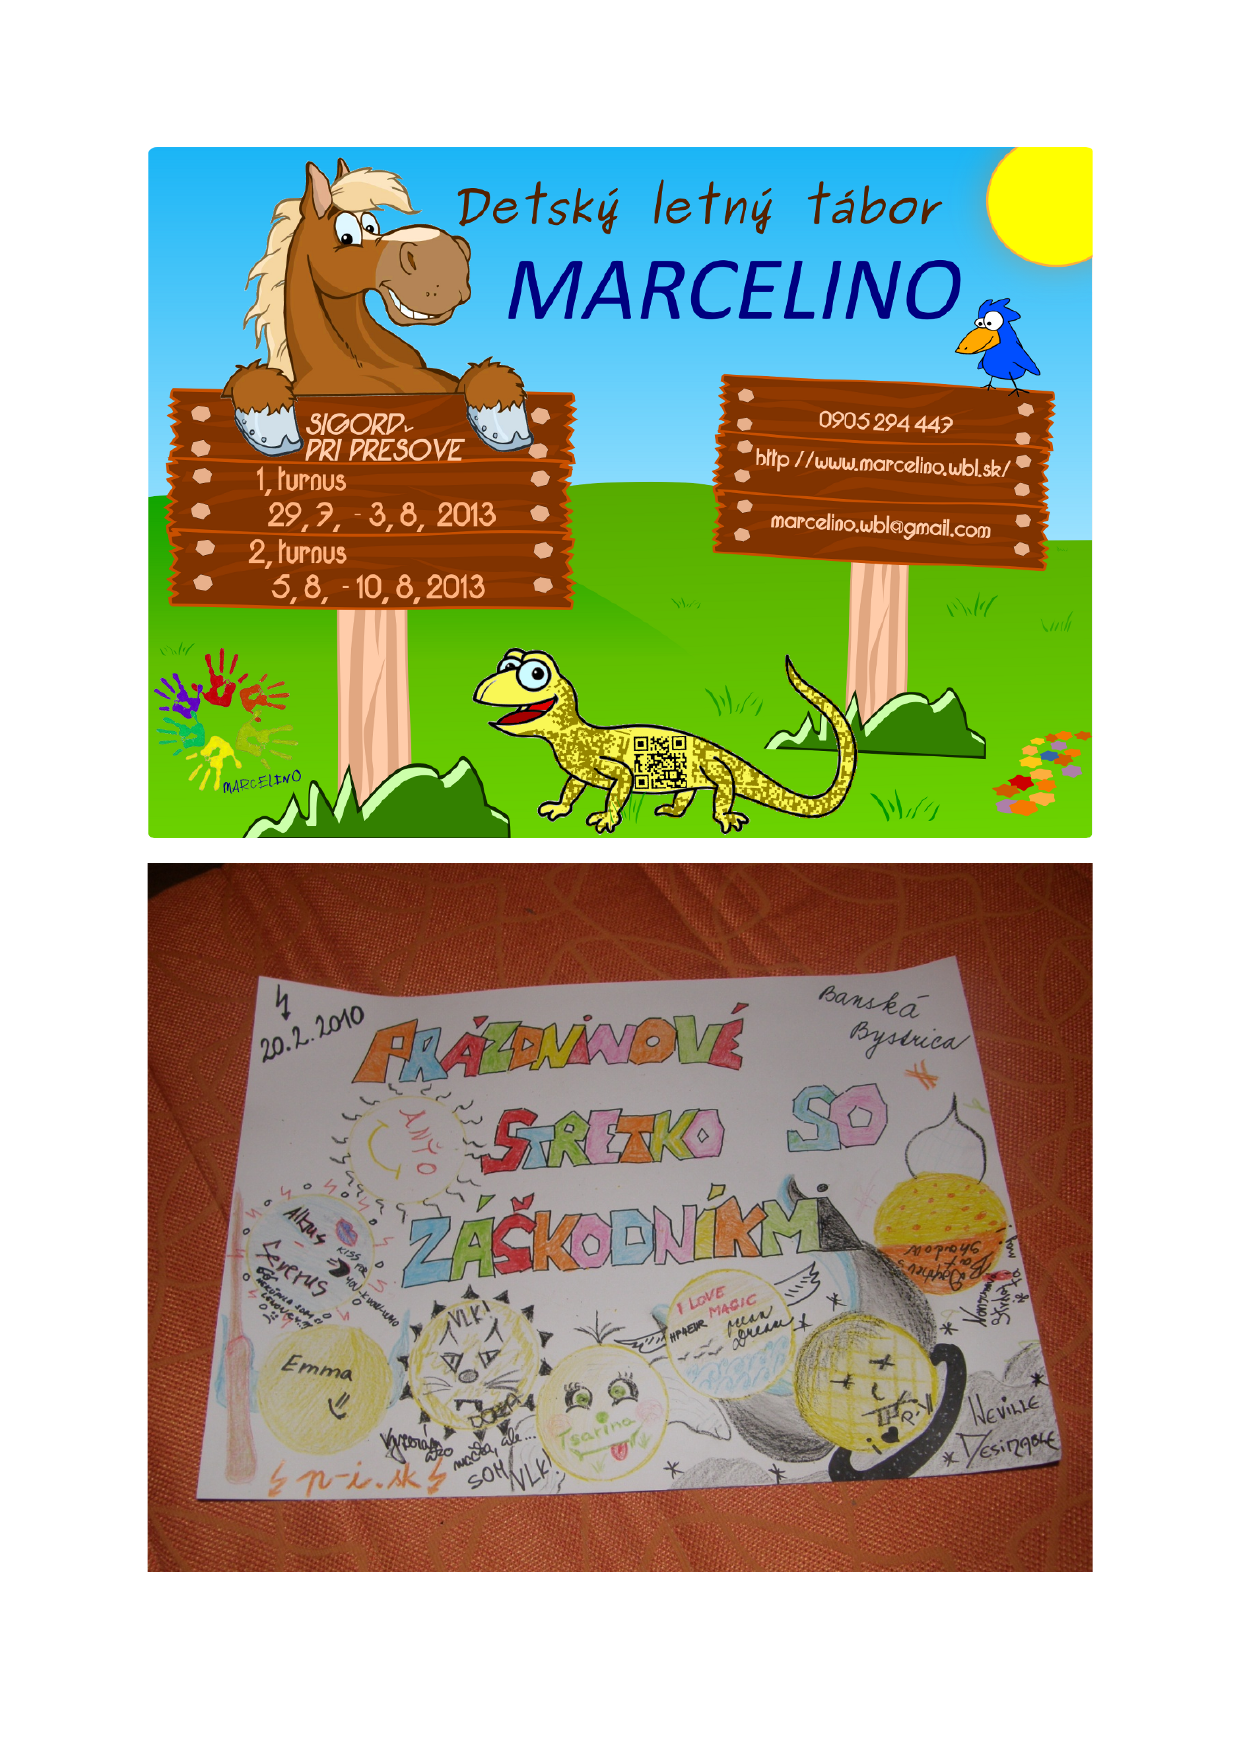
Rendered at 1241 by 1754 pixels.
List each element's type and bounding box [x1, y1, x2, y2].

picture [147, 863, 1093, 1572]
picture [147, 147, 1093, 838]
